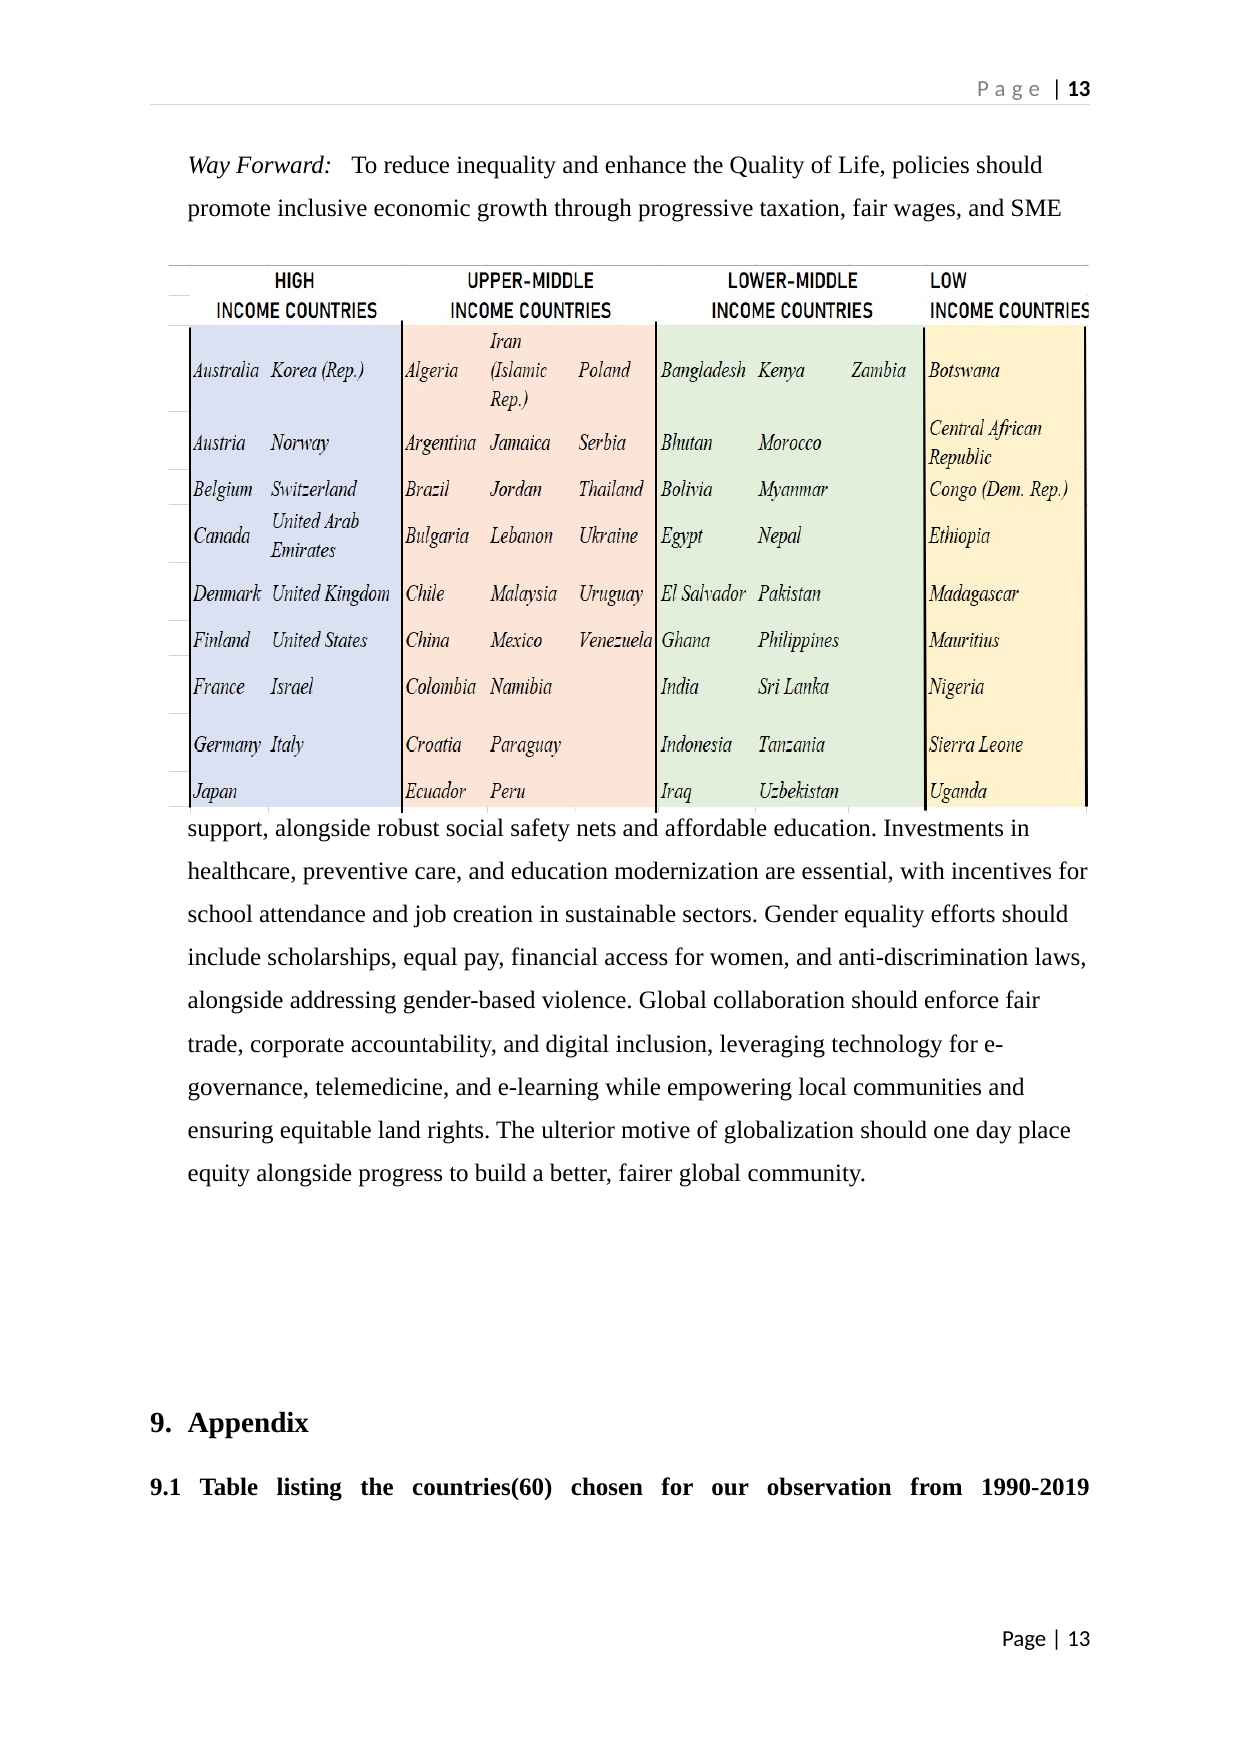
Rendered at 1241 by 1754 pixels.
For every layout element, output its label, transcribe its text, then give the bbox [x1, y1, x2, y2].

list Appendix [150, 1405, 1090, 1439]
picture [168, 264, 1089, 813]
text 9.1 Table listing the countries(60) chosen for our observation from 1990-2019 [150, 1472, 1090, 1543]
